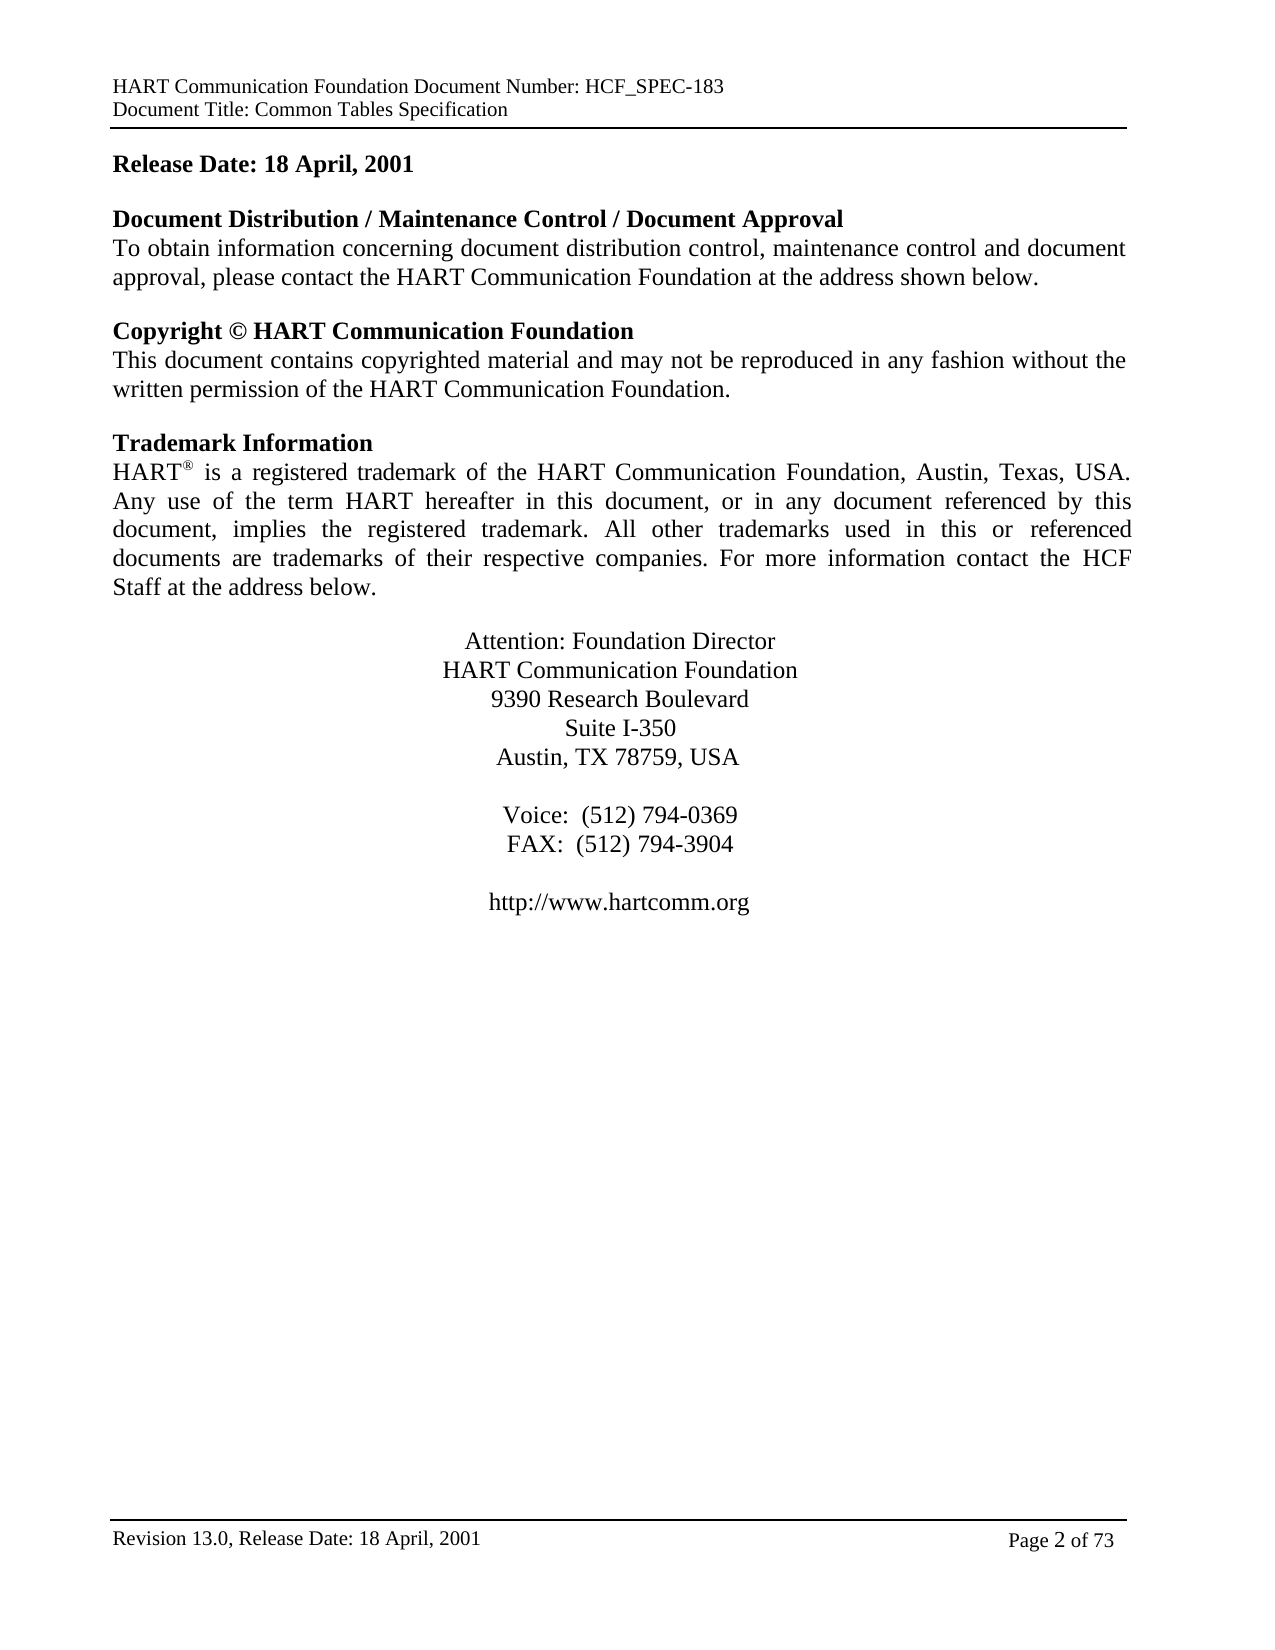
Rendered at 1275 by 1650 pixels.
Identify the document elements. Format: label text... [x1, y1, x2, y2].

text Document Distribution / Maintenance Control / Document Approval [112, 204, 1177, 233]
text To obtain information concerning document distribution control, maintenance control and document approval, please contact the HART Communication Foundation at the address shown below. [112, 233, 1127, 291]
text HART® is a registered trademark of the HART Communication Foundation, Austin, Texas, USA. Any use of the term HART hereafter in this document, or in any document referenced by this document, implies the registered trademark. All other trademarks used in this or referenced documents are trademarks of their respective companies. For more information contact the HCF Staff at the address below. [112, 457, 1132, 601]
subtitle Release Date: 18 April, 2001 [112, 149, 1177, 178]
text Attention: Foundation Director HART Communication Foundation 9390 Research Boulevard [442, 626, 798, 713]
text This document contains copyrighted material and may not be reproduced in any fashion without the written permission of the HART Communication Foundation. [112, 345, 1127, 402]
text FAX: (512) 794-3904 [439, 829, 801, 858]
subtitle Trademark Information [112, 428, 1177, 457]
text Suite I-350 Austin, TX 78759, USA [496, 713, 747, 771]
subtitle Copyright © HART Communication Foundation [112, 316, 1177, 344]
text http://www.hartcomm.org [437, 887, 801, 916]
text Voice: (512) 794-0369 [439, 800, 801, 829]
